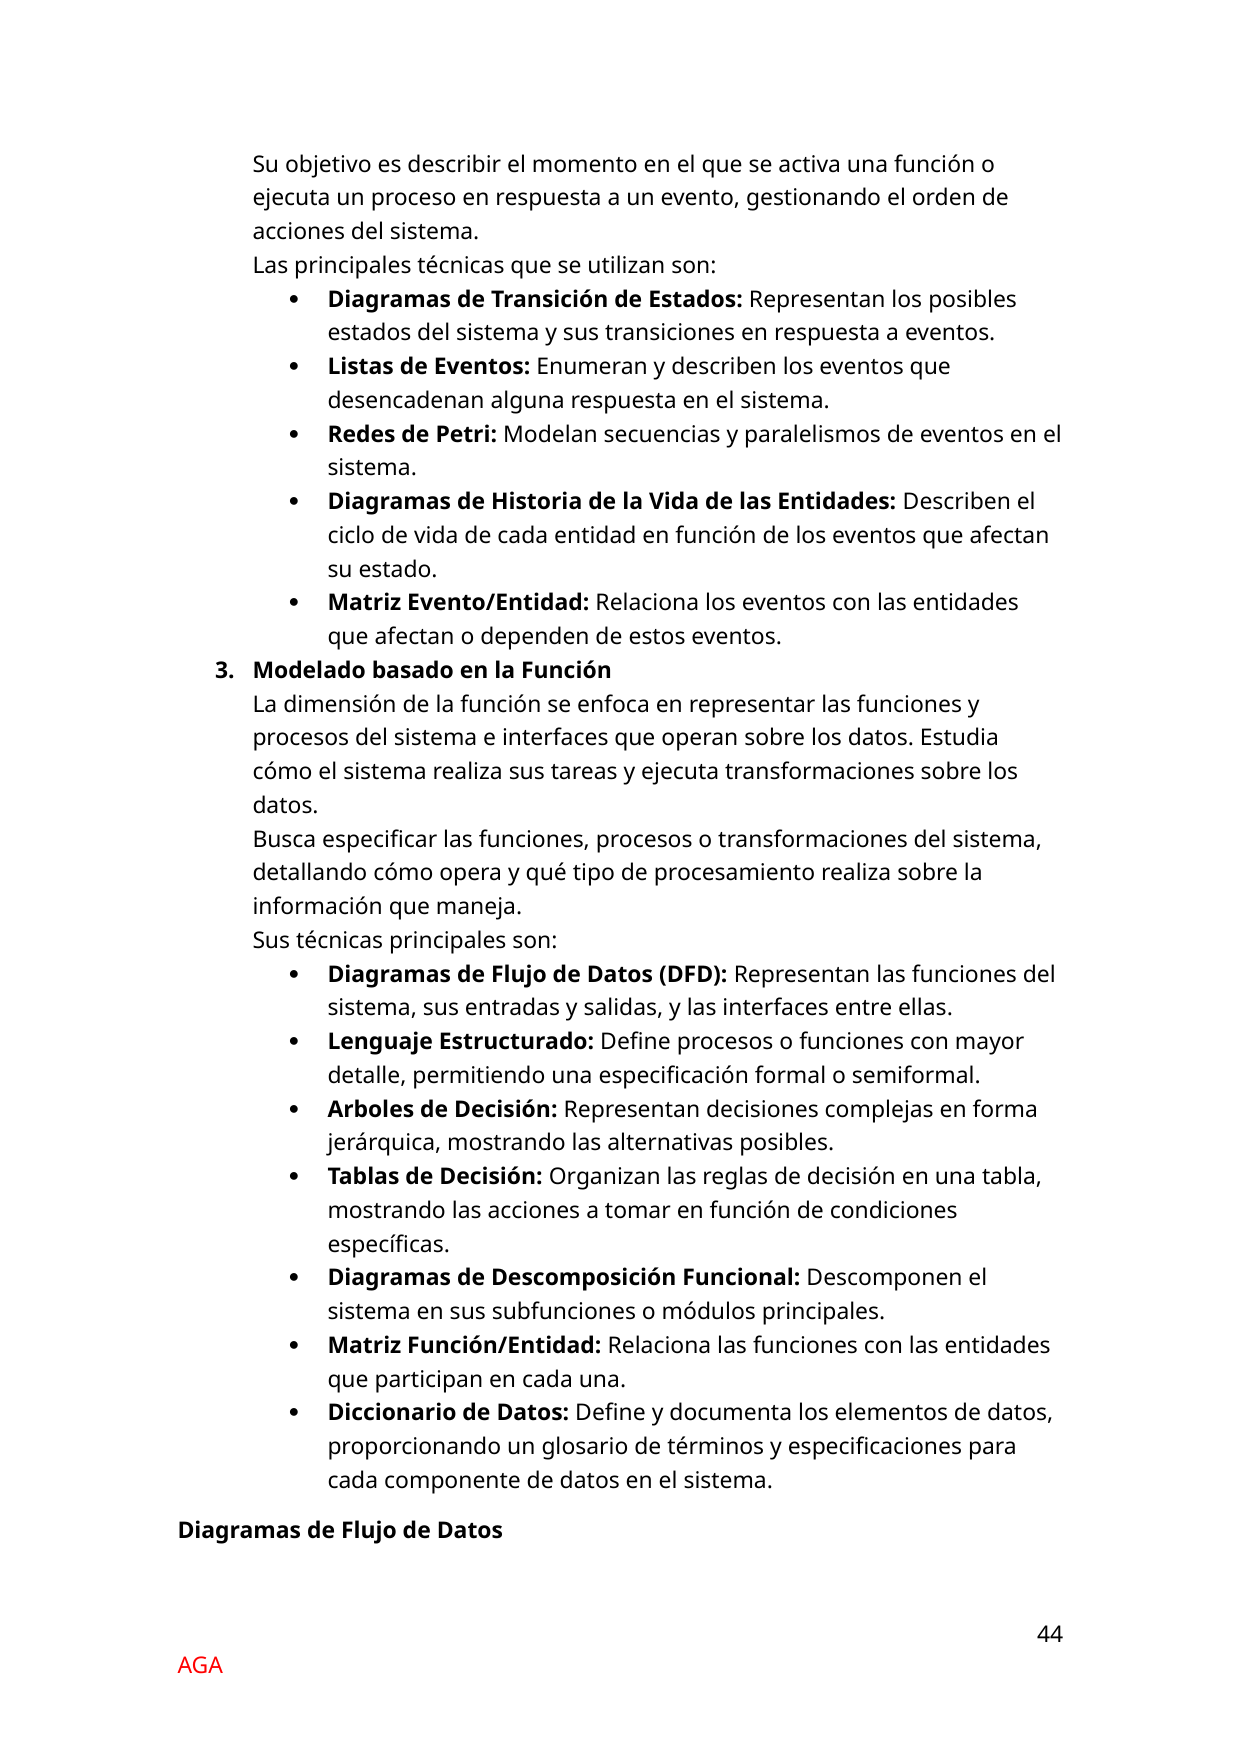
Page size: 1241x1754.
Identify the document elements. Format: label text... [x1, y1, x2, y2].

list Diagramas de Descomposición Funcional: Descomponen el sistema en sus subfunciones o módulos principales. [290, 1261, 1063, 1326]
list Tablas de Decisión: Organizan las reglas de decisión en una tabla, mostrando las acciones a tomar en función de condiciones específicas. [290, 1160, 1063, 1259]
list Busca especificar las funciones, procesos o transformaciones del sistema, detallando cómo opera y qué tipo de procesamiento realiza sobre la información que maneja. [252, 823, 1063, 921]
list Diccionario de Datos: Define y documenta los elementos de datos, proporcionando un glosario de términos y especificaciones para cada componente de datos en el sistema. [290, 1396, 1063, 1495]
list Listas de Eventos: Enumeran y describen los eventos que desencadenan alguna respuesta en el sistema. [290, 350, 1063, 415]
list Diagramas de Historia de la Vida de las Entidades: Describen el ciclo de vida de cada entidad en función de los eventos que afectan su estado. [290, 485, 1063, 584]
list Matriz Evento/Entidad: Relaciona los eventos con las entidades que afectan o dependen de estos eventos. [290, 586, 1063, 651]
list Arboles de Decisión: Representan decisiones complejas en forma jerárquica, mostrando las alternativas posibles. [290, 1093, 1063, 1158]
list Matriz Función/Entidad: Relaciona las funciones con las entidades que participan en cada una. [290, 1329, 1063, 1394]
text Diagramas de Flujo de Datos [177, 1514, 1063, 1546]
list Diagramas de Flujo de Datos (DFD): Representan las funciones del sistema, sus entradas y salidas, y las interfaces entre ellas. [290, 958, 1063, 1023]
list Las principales técnicas que se utilizan son: [252, 249, 1063, 280]
list Diagramas de Transición de Estados: Representan los posibles estados del sistema y sus transiciones en respuesta a eventos. [290, 283, 1063, 348]
list Modelado basado en la Función [215, 654, 1063, 685]
list Sus técnicas principales son: [252, 924, 1063, 955]
list Redes de Petri: Modelan secuencias y paralelismos de eventos en el sistema. [290, 418, 1063, 483]
list La dimensión de la función se enfoca en representar las funciones y procesos del sistema e interfaces que operan sobre los datos. Estudia cómo el sistema realiza sus tareas y ejecuta transformaciones sobre los datos. [252, 688, 1063, 820]
list Lenguaje Estructurado: Define procesos o funciones con mayor detalle, permitiendo una especificación formal o semiformal. [290, 1025, 1063, 1090]
list Su objetivo es describir el momento en el que se activa una función o ejecuta un proceso en respuesta a un evento, gestionando el orden de acciones del sistema. [252, 148, 1063, 246]
